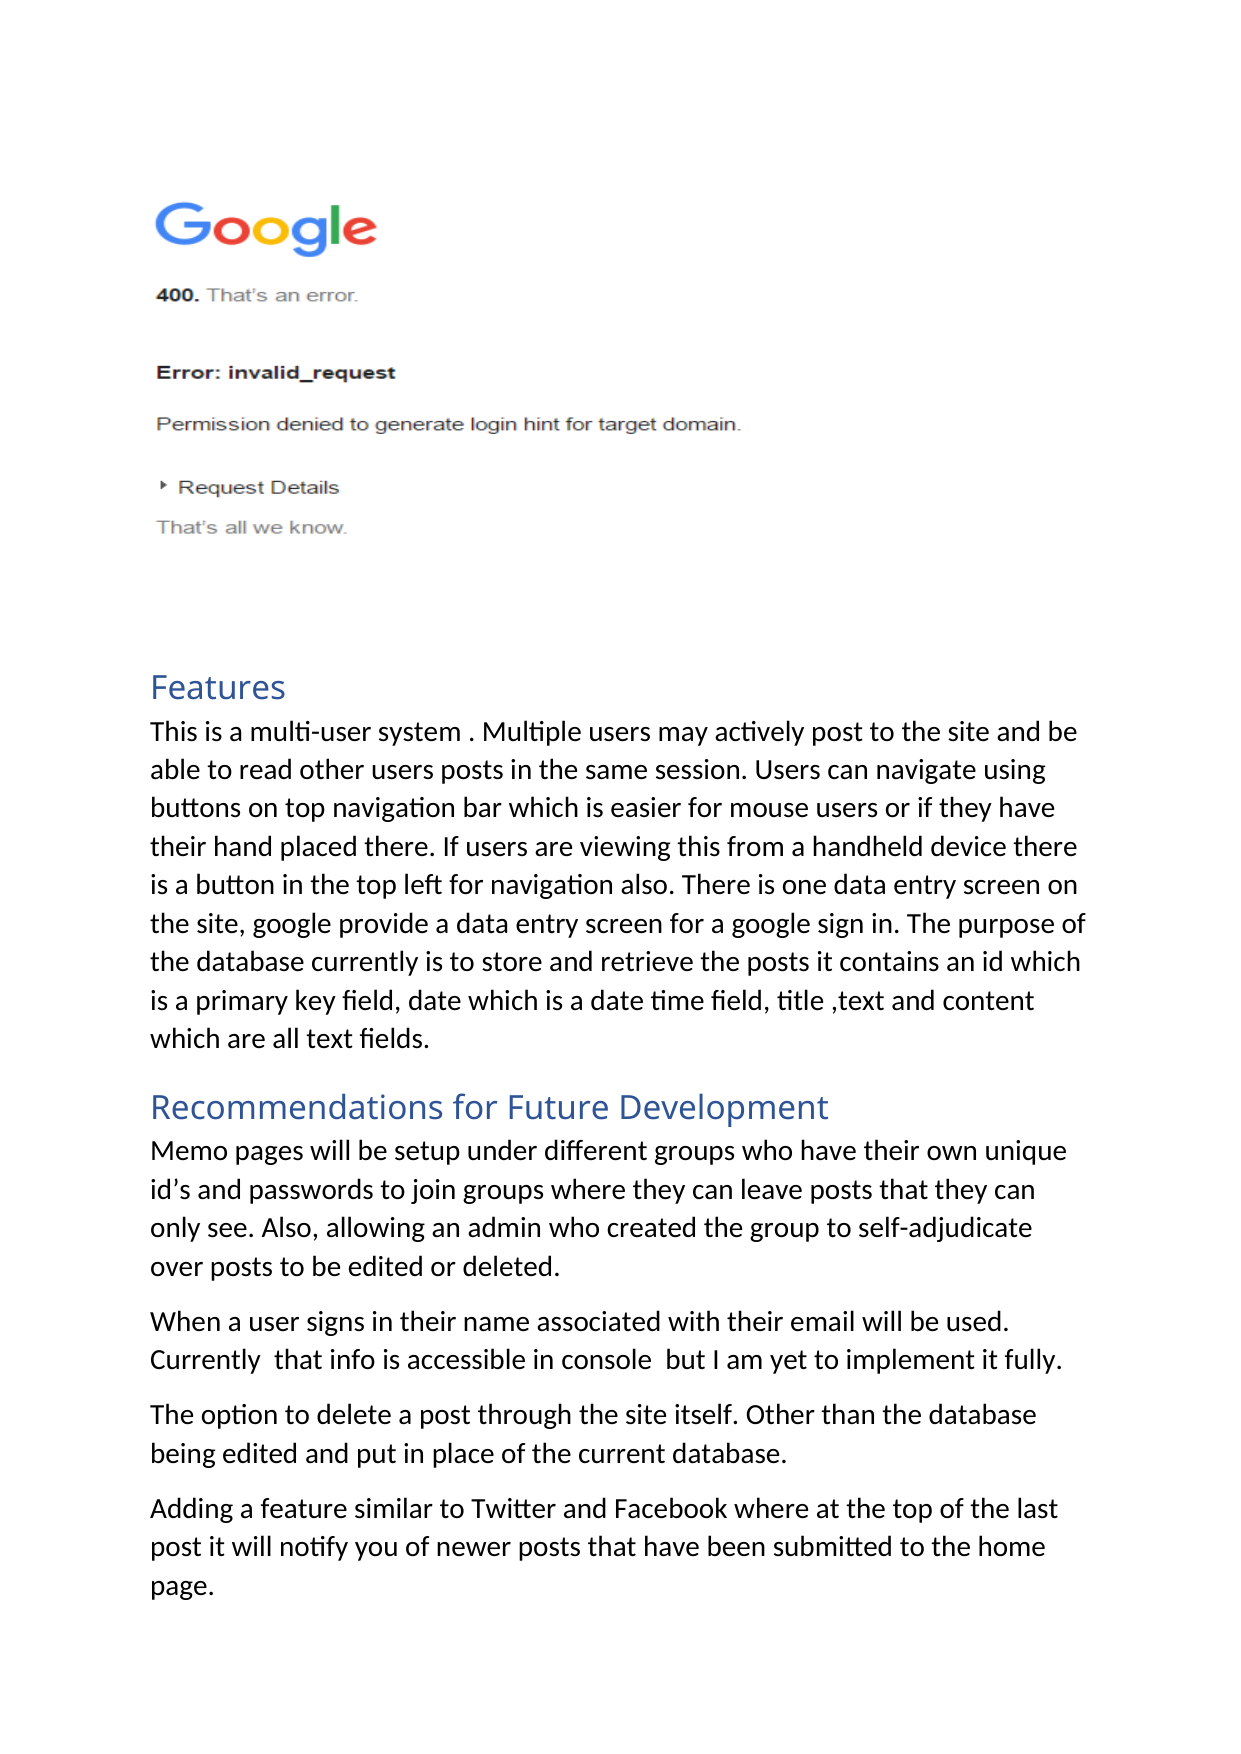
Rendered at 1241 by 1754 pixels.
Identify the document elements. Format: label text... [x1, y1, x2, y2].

subtitle Features [150, 664, 1090, 709]
text The option to delete a post through the site itself. Other than the database being edited and put in place of the current database. [150, 1396, 1090, 1471]
text When a user signs in their name associated with their email will be used. Currently that info is accessible in console but I am yet to implement it fully. [150, 1303, 1090, 1377]
subtitle Recommendations for Future Development [150, 1083, 1090, 1129]
text This is a multi-user system . Multiple users may actively post to the site and be able to read other users posts in the same session. Users can navigate using buttons on top navigation bar which is easier for mouse users or if they have their hand placed there. If users are viewing this from a handheld device there is a button in the top left for navigation also. There is one data entry screen on the site, google provide a data entry screen for a google sign in. The purpose of the database currently is to store and retrieve the posts it contains an id which is a primary key field, date which is a date time field, title ,text and content which are all text fields. [150, 713, 1090, 1056]
text Adding a feature similar to Twitter and Facebook where at the top of the last post it will notify you of newer posts that have been submitted to the home page. [150, 1490, 1090, 1602]
picture [150, 150, 1052, 563]
text Memo pages will be setup under different groups who have their own unique id’s and passwords to join groups where they can leave posts that they can only see. Also, allowing an admin who created the group to self-adjudicate over posts to be edited or deleted. [150, 1132, 1090, 1283]
